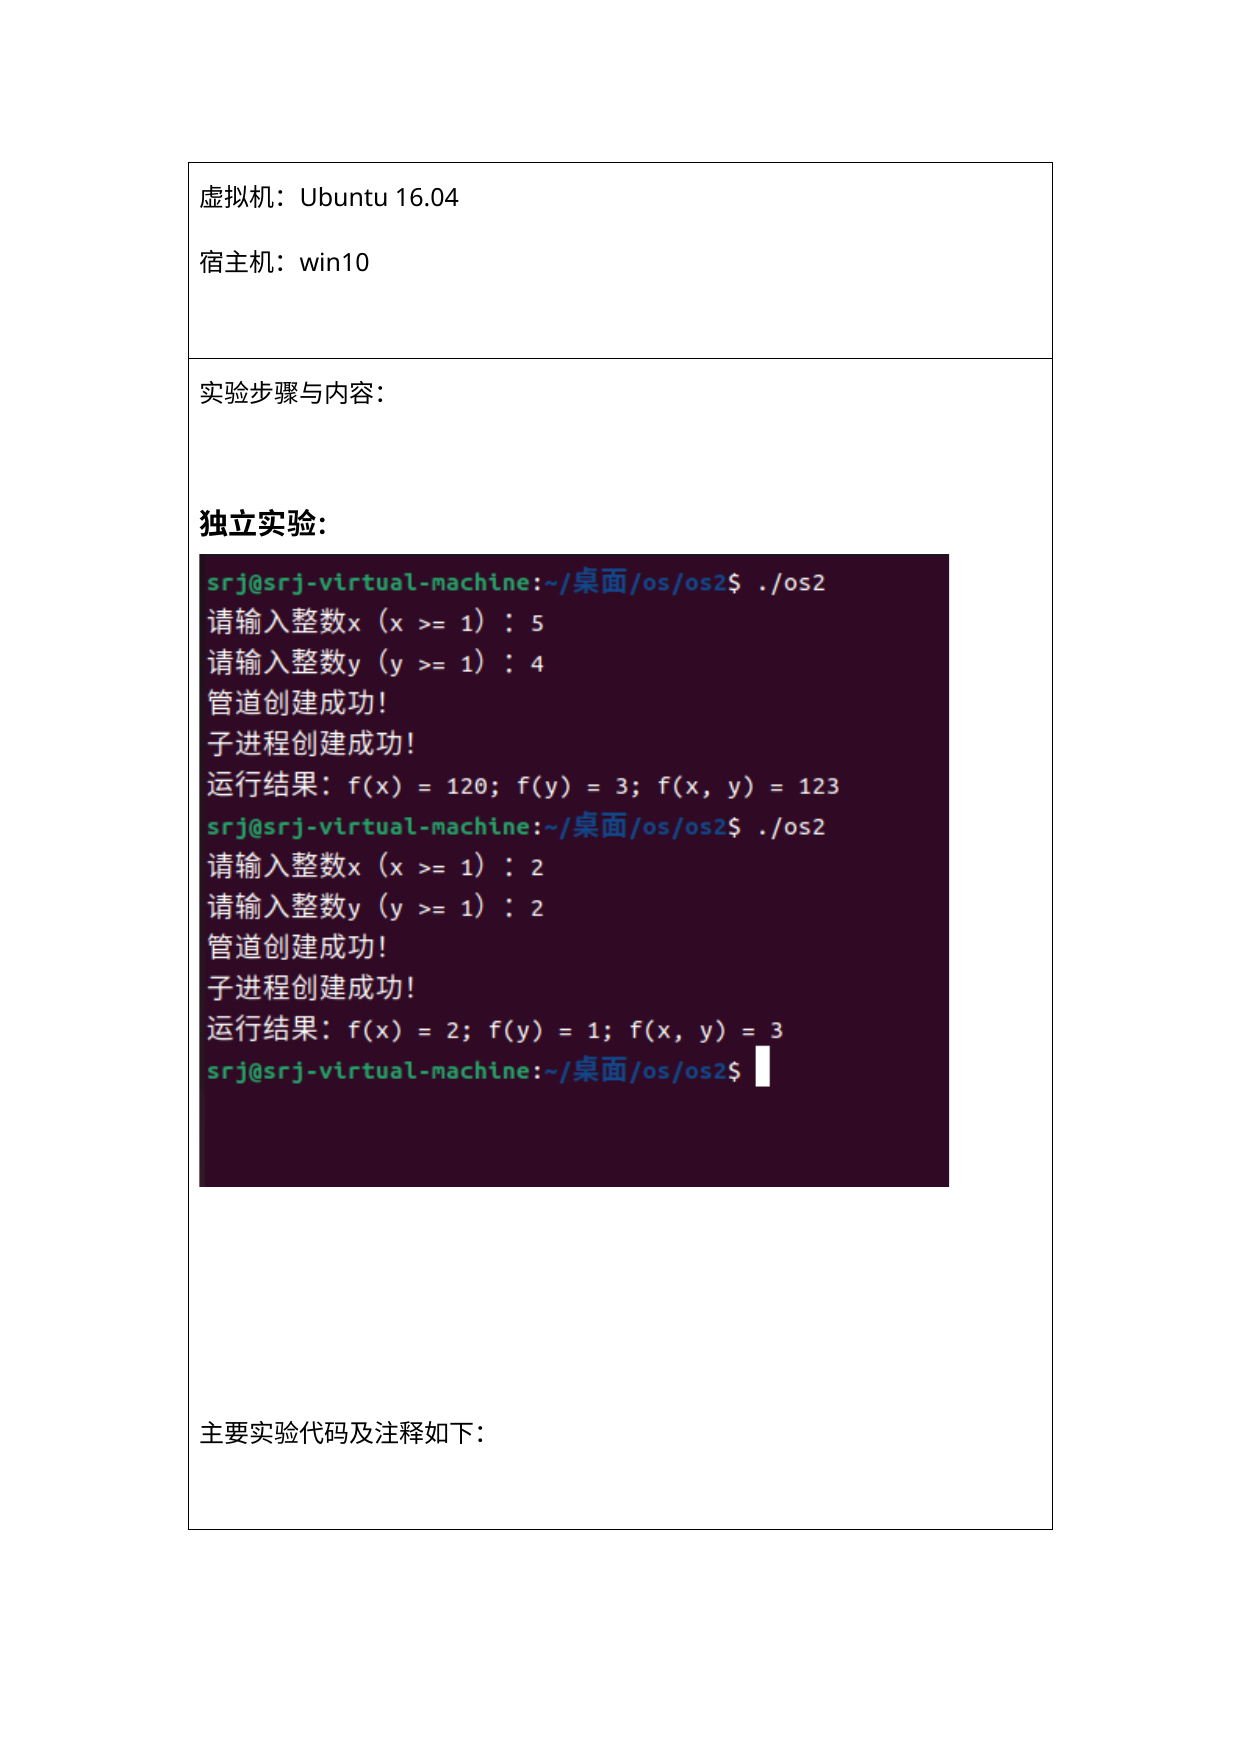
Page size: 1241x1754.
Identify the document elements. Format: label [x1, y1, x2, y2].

picture [199, 554, 950, 1187]
table_cell [189, 163, 1052, 358]
table_cell [189, 359, 1052, 1529]
